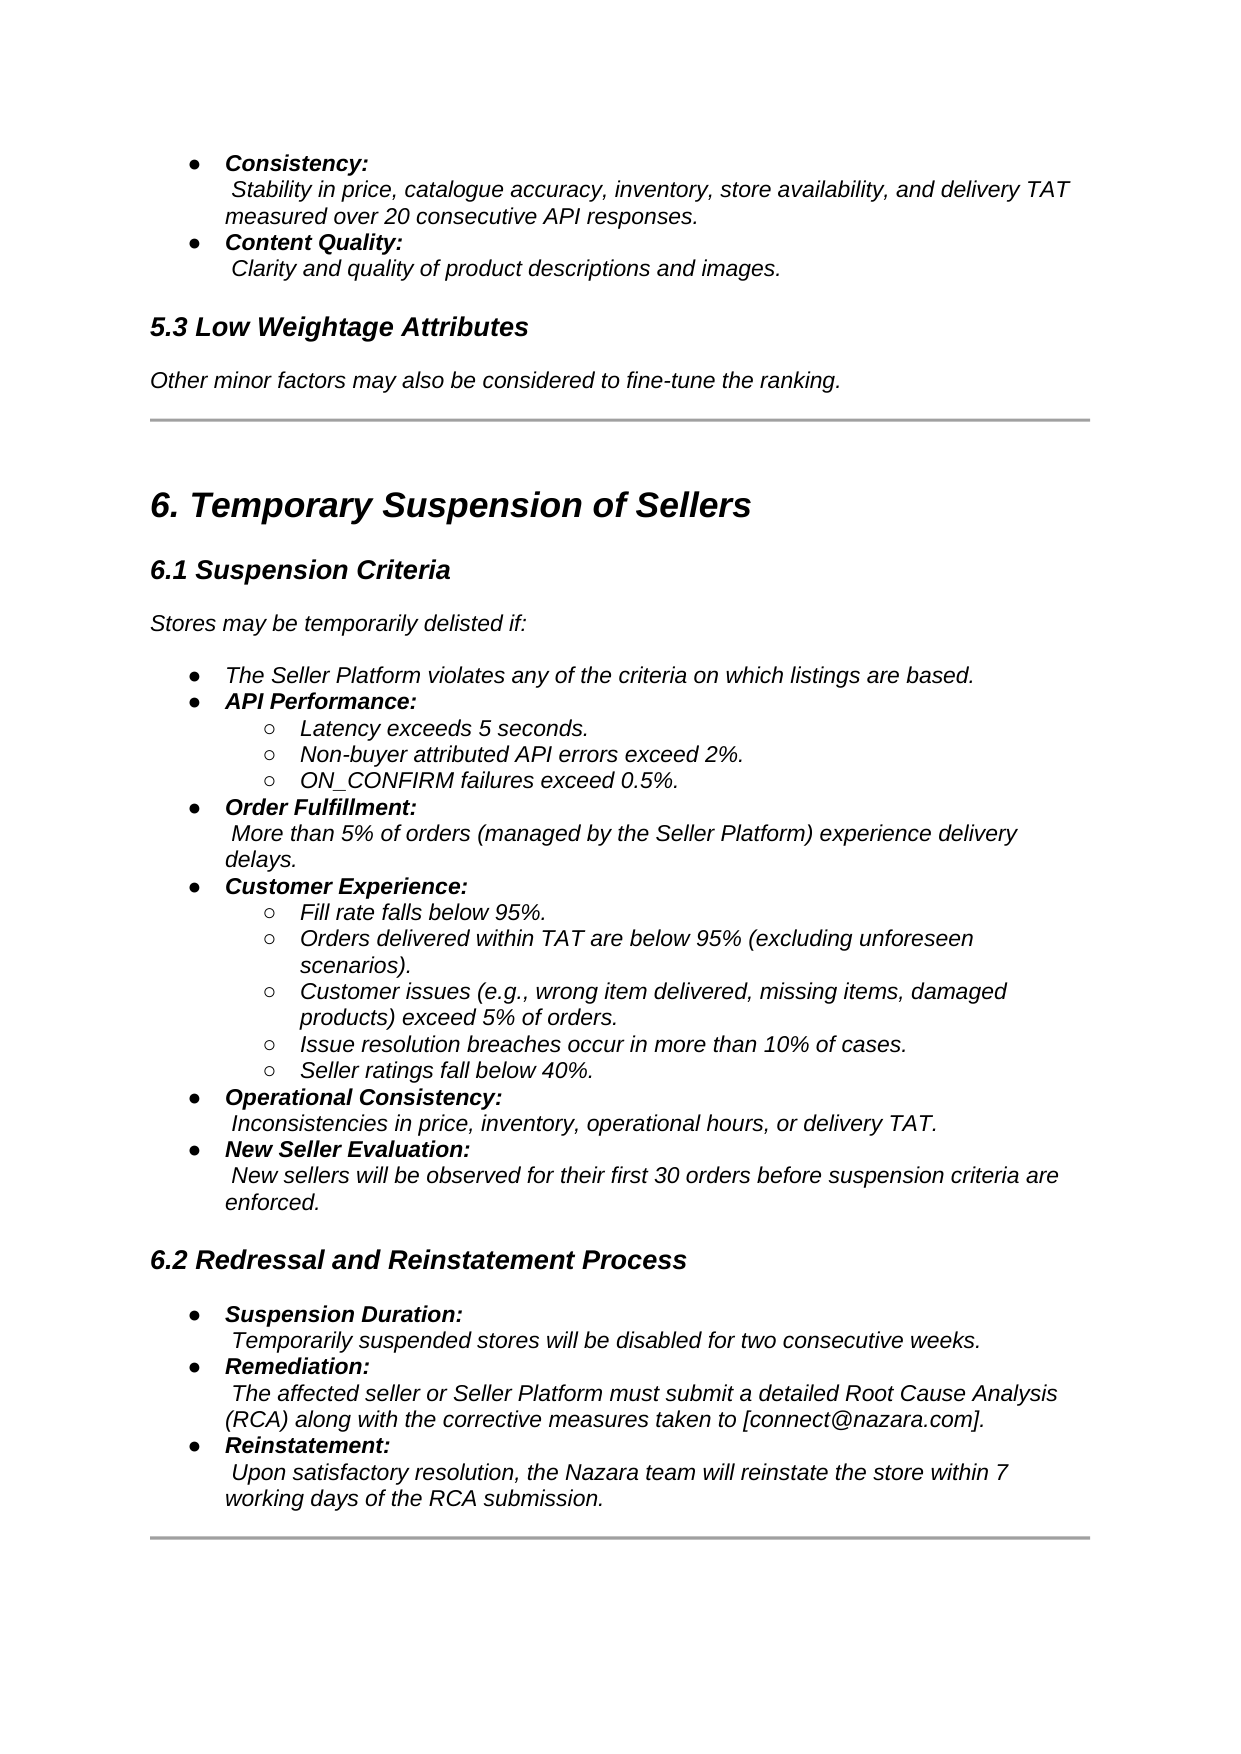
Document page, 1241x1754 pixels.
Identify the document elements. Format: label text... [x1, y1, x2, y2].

list Orders delivered within TAT are below 95% (excluding unforeseen scenarios). [262, 925, 1090, 978]
subtitle 6.1 Suspension Criteria [150, 554, 1090, 585]
list Reinstatement: Upon satisfactory resolution, the Nazara team will reinstate the store within 7 working days of the RCA submission. [187, 1432, 1090, 1511]
list Latency exceeds 5 seconds. [262, 714, 1090, 741]
list Issue resolution breaches occur in more than 10% of cases. [262, 1031, 1090, 1057]
list Content Quality: Clarity and quality of product descriptions and images. [187, 229, 1090, 282]
list The Seller Platform violates any of the criteria on which listings are based. [187, 662, 1090, 688]
subtitle 6. Temporary Suspension of Sellers [150, 484, 1090, 525]
list Customer issues (e.g., wrong item delivered, missing items, damaged products) exceed 5% of orders. [262, 978, 1090, 1031]
list API Performance: [187, 688, 1090, 714]
list Suspension Duration: Temporarily suspended stores will be disabled for two consecutive weeks. [187, 1301, 1090, 1353]
list Consistency: Stability in price, catalogue accuracy, inventory, store availability, and delivery TAT measured over 20 consecutive API responses. [187, 150, 1090, 229]
text Other minor factors may also be considered to fine-tune the ranking. [150, 367, 1090, 393]
list Operational Consistency: Inconsistencies in price, inventory, operational hours, or delivery TAT. [187, 1083, 1090, 1136]
list New Seller Evaluation: New sellers will be observed for their first 30 orders before suspension criteria are enforced. [187, 1136, 1090, 1215]
text Stores may be temporarily delisted if: [150, 610, 1090, 637]
subtitle 6.2 Redressal and Reinstatement Process [150, 1244, 1090, 1276]
list Order Fulfillment: More than 5% of orders (managed by the Seller Platform) experience delivery delays. [187, 793, 1090, 873]
list Remediation: The affected seller or Seller Platform must submit a detailed Root Cause Analysis (RCA) along with the corrective measures taken to [connect@nazara.com]. [187, 1353, 1090, 1432]
subtitle 5.3 Low Weightage Attributes [150, 311, 1090, 342]
list Seller ratings fall below 40%. [262, 1057, 1090, 1083]
list Customer Experience: [187, 873, 1090, 899]
list Non-buyer attributed API errors exceed 2%. [262, 741, 1090, 767]
list ON_CONFIRM failures exceed 0.5%. [262, 767, 1090, 793]
list Fill rate falls below 95%. [262, 899, 1090, 925]
